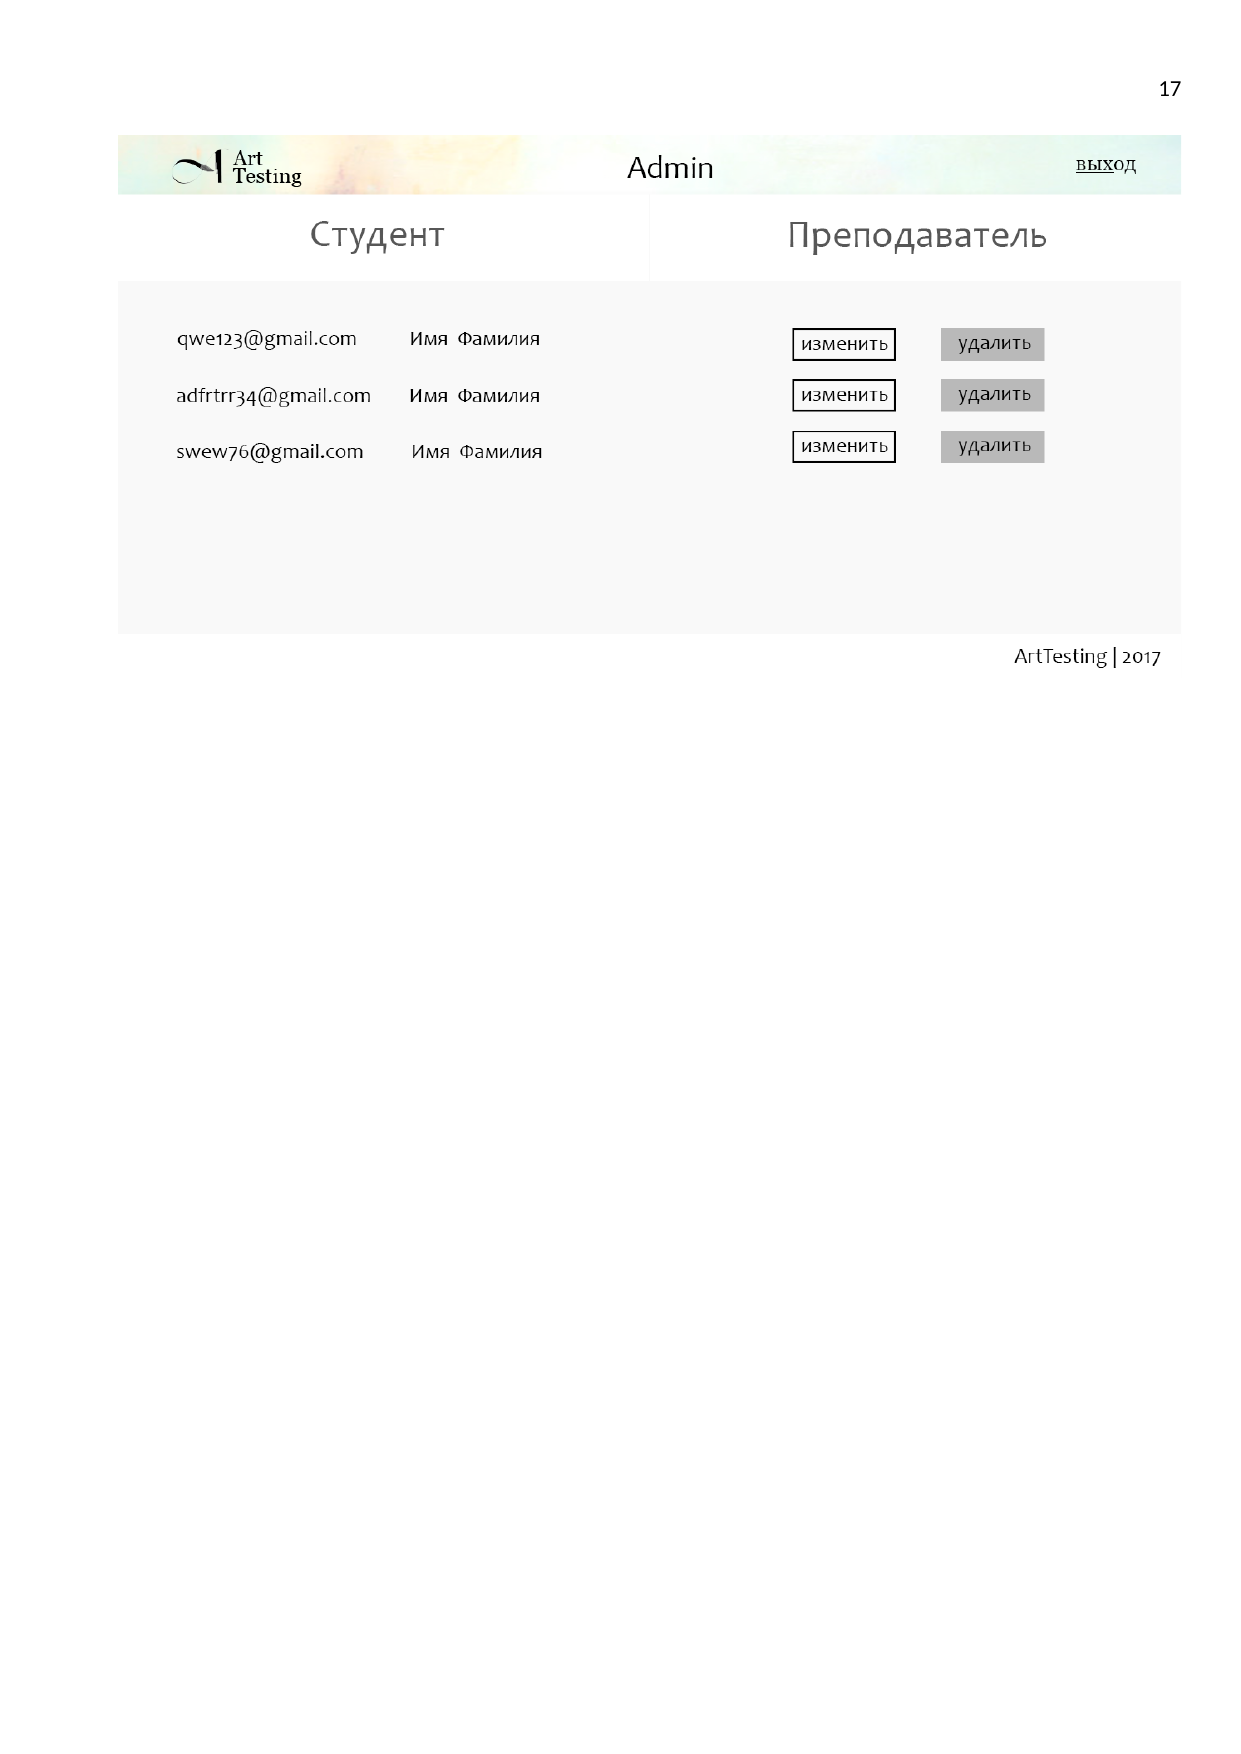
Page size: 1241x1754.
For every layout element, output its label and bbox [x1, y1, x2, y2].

picture [118, 135, 1182, 678]
